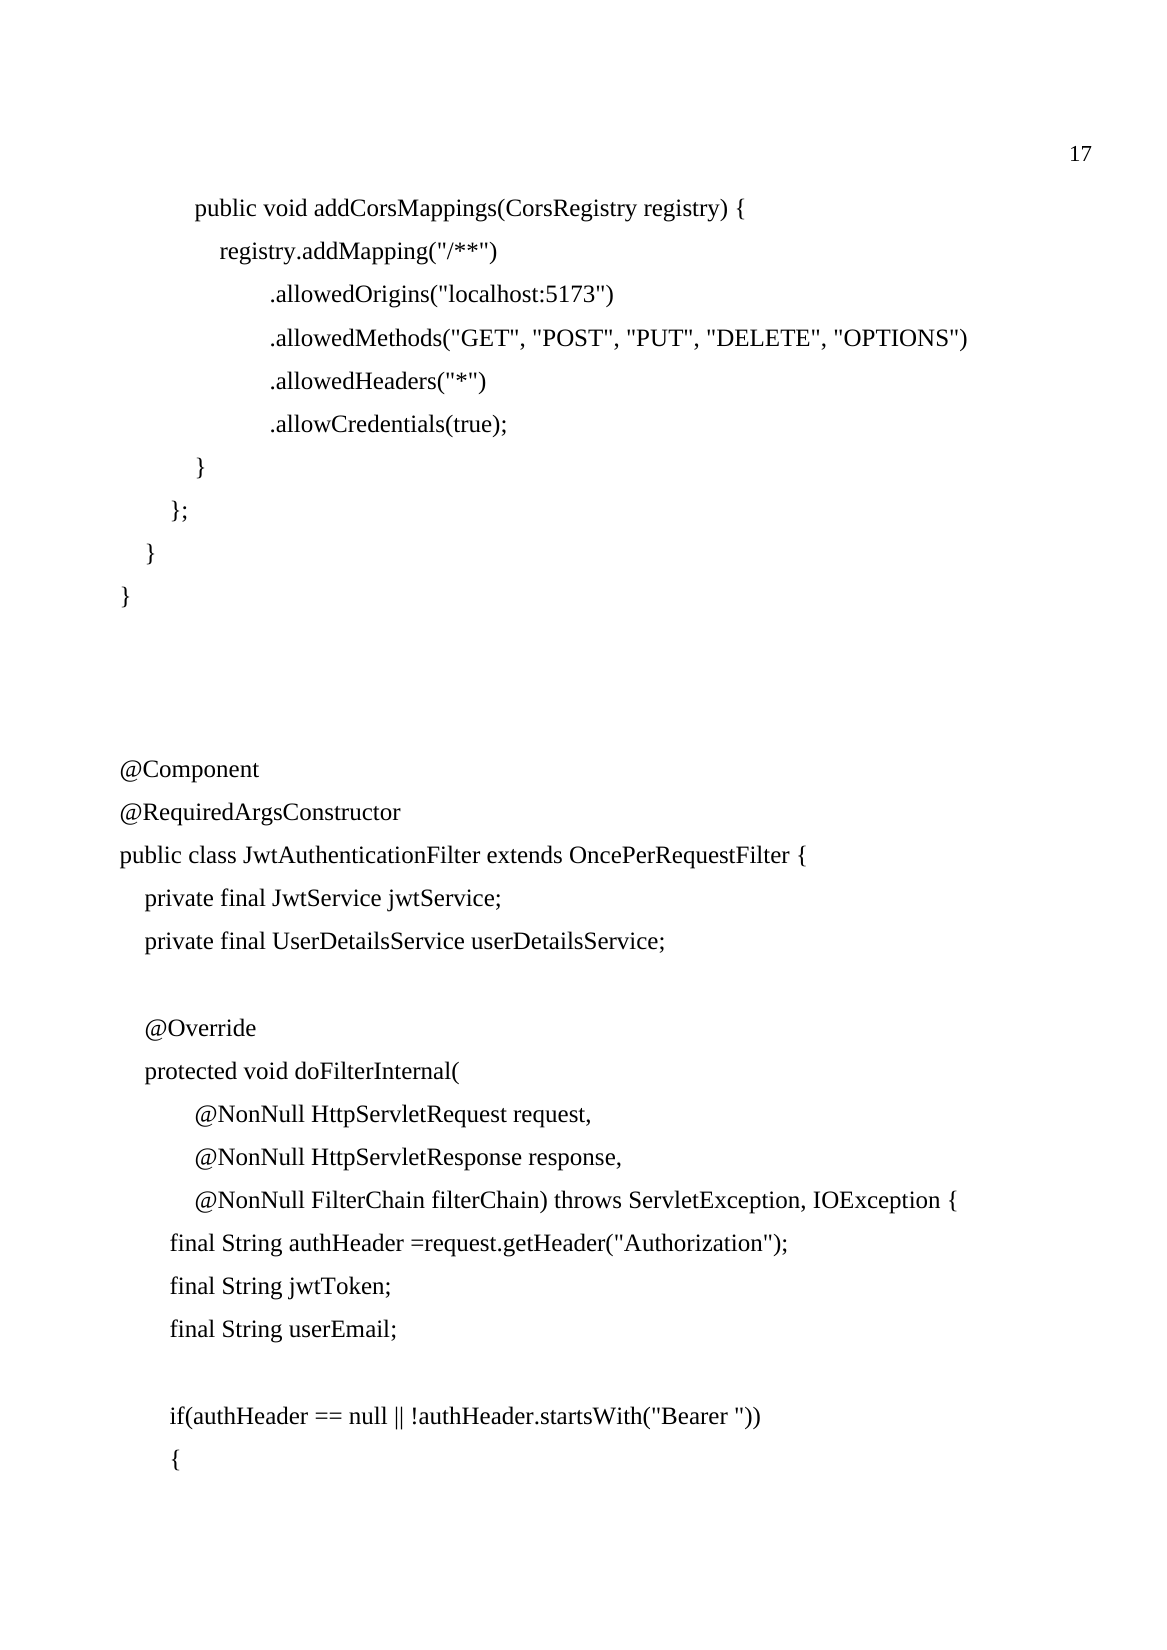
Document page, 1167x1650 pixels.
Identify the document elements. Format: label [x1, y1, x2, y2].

subtitle [119, 193, 1092, 610]
subtitle [119, 711, 1092, 1473]
